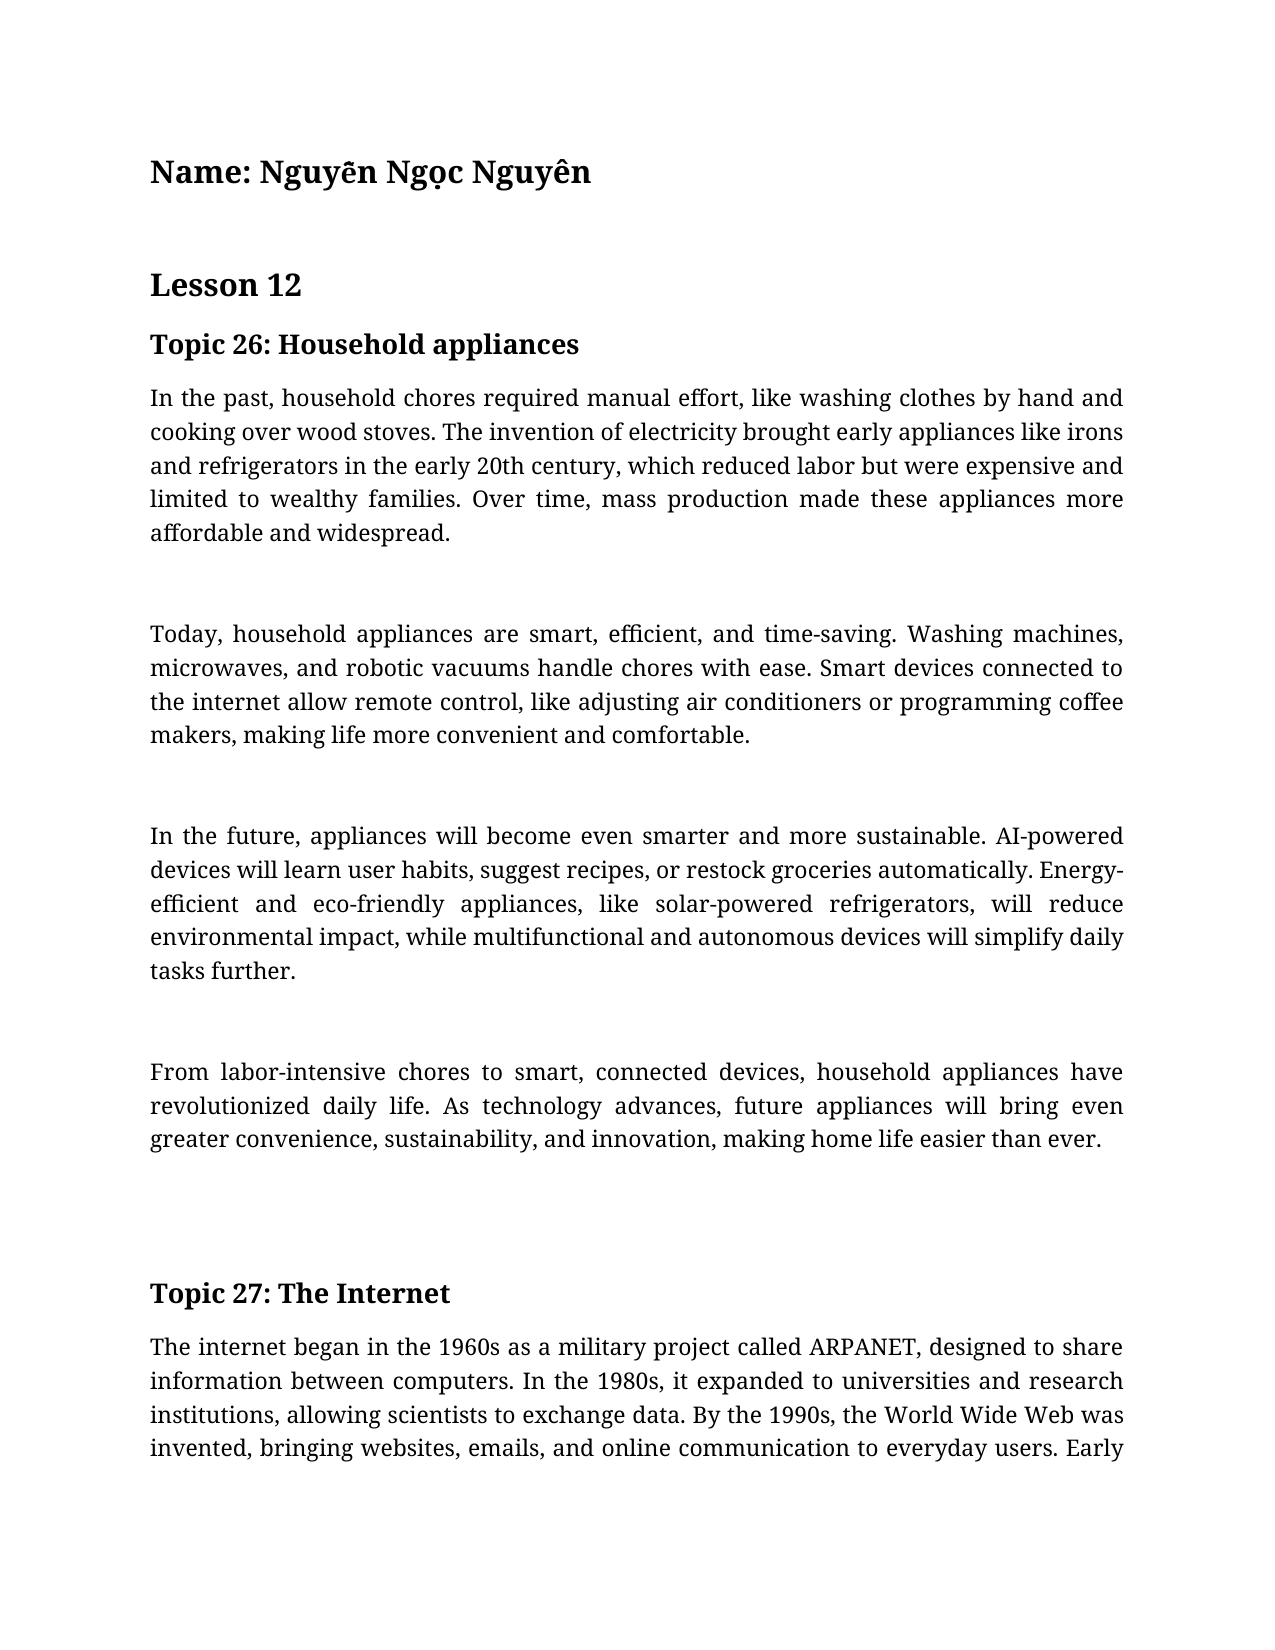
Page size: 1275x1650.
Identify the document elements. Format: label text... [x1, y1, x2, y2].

text From labor-intensive chores to smart, connected devices, household appliances have revolutionized daily life. As technology advances, future appliances will bring even greater convenience, sustainability, and innovation, making home life easier than ever. [150, 1056, 1125, 1154]
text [150, 1331, 1125, 1463]
text Topic 27: The Internet [150, 1274, 1125, 1311]
text Name: Nguyễn Ngọc Nguyên [150, 150, 1125, 193]
text In the future, appliances will become even smarter and more sustainable. AI-powered devices will learn user habits, suggest recipes, or restock groceries automatically. Energy-efficient and eco-friendly appliances, like solar-powered refrigerators, will reduce environmental impact, while multifunctional and autonomous devices will simplify daily tasks further. [150, 820, 1125, 986]
text Today, household appliances are smart, efficient, and time-saving. Washing machines, microwaves, and robotic vacuums handle chores with ease. Smart devices connected to the internet allow remote control, like adjusting air conditioners or programming coffee makers, making life more convenient and comfortable. [150, 618, 1125, 750]
text In the past, household chores required manual effort, like washing clothes by hand and cooking over wood stoves. The invention of electricity brought early appliances like irons and refrigerators in the early 20th century, which reduced labor but were expensive and limited to wealthy families. Over time, mass production made these appliances more affordable and widespread. [150, 382, 1125, 548]
text Topic 26: Household appliances [150, 326, 1125, 362]
text Lesson 12 [150, 263, 1125, 306]
